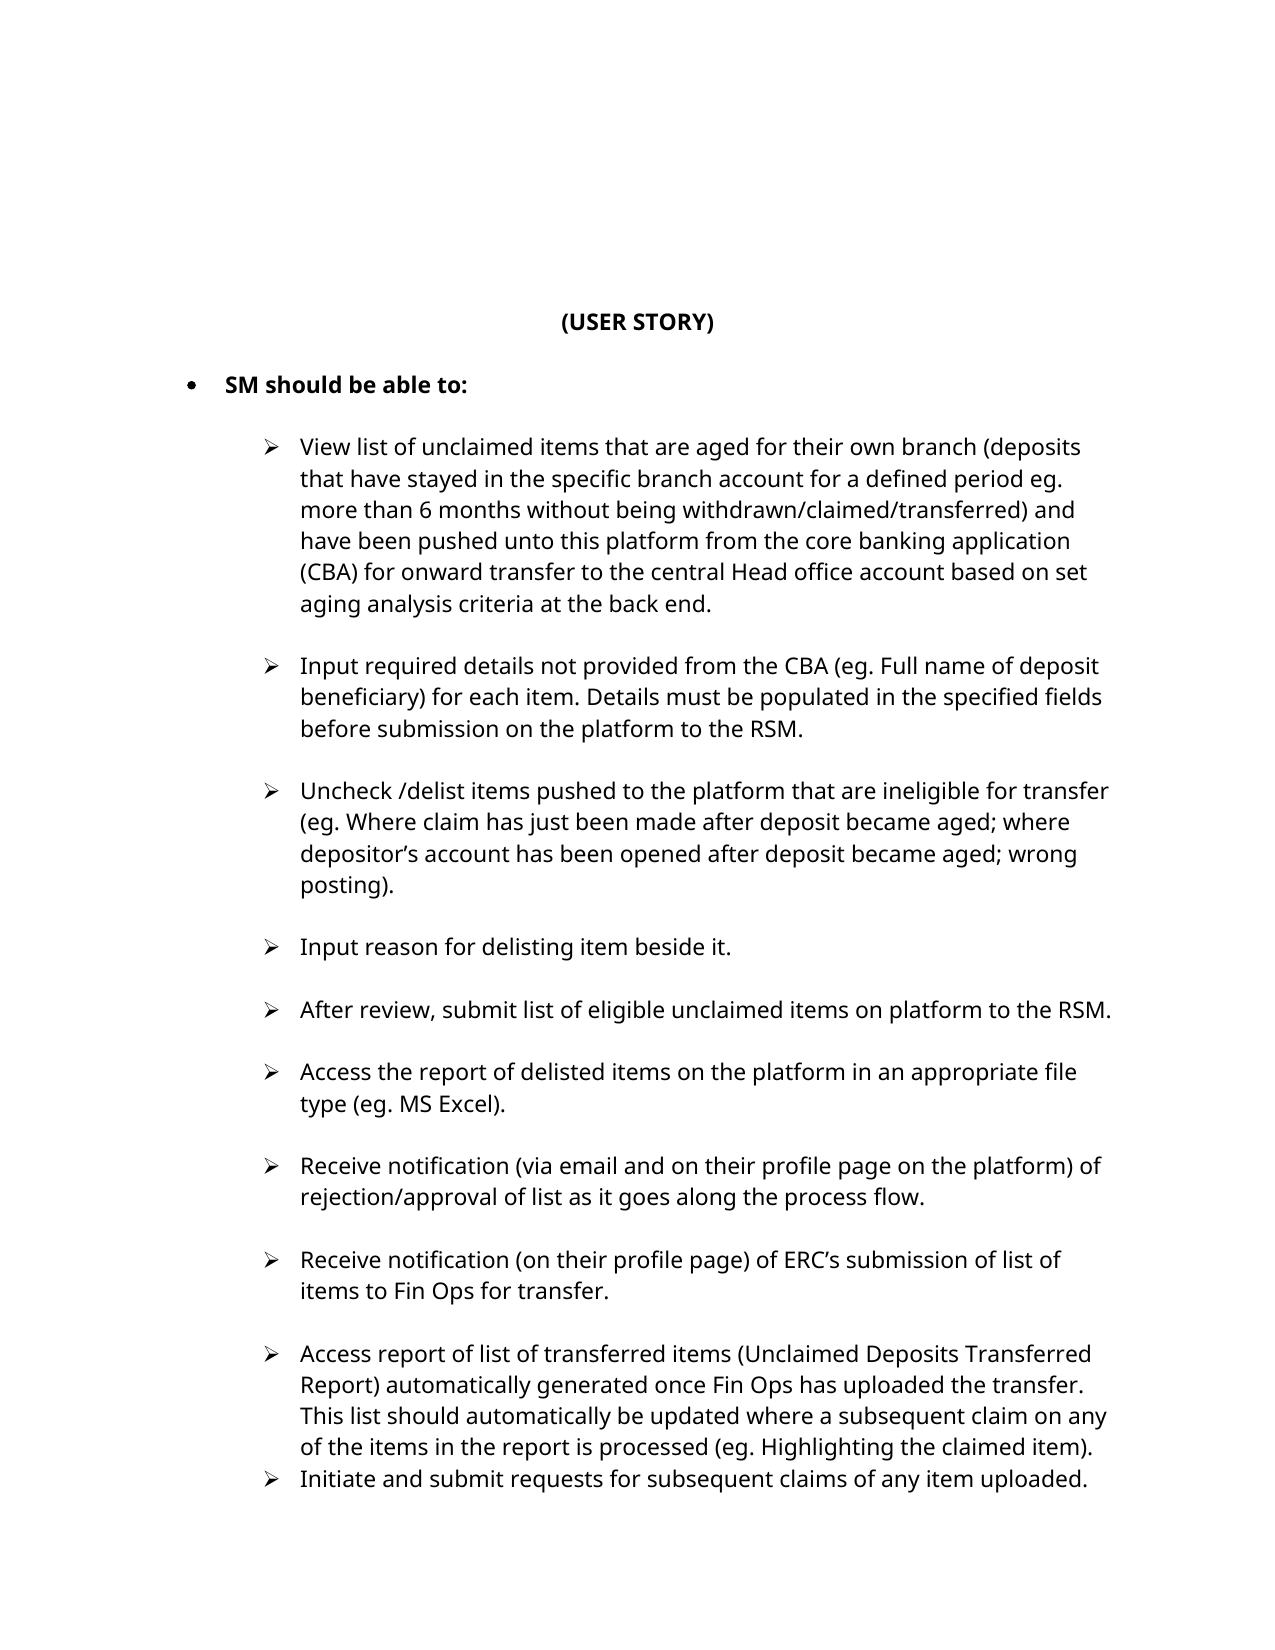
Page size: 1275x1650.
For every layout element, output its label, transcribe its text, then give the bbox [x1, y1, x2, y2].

list Input reason for delisting item beside it. [262, 931, 1125, 962]
list Receive notification (on their profile page) of ERC’s submission of list of items to Fin Ops for transfer. [262, 1244, 1125, 1306]
list After review, submit list of eligible unclaimed items on platform to the RSM. [262, 994, 1125, 1025]
list Input required details not provided from the CBA (eg. Full name of deposit beneficiary) for each item. Details must be populated in the specified fields before submission on the platform to the RSM. [262, 650, 1125, 744]
list Receive notification (via email and on their profile page on the platform) of rejection/approval of list as it goes along the process flow. [262, 1150, 1125, 1212]
list Initiate and submit requests for subsequent claims of any item uploaded. [262, 1462, 1125, 1494]
list View list of unclaimed items that are aged for their own branch (deposits that have stayed in the specific branch account for a defined period eg. more than 6 months without being withdrawn/claimed/transferred) and have been pushed unto this platform from the core banking application (CBA) for onward transfer to the central Head office account based on set aging analysis criteria at the back end. [262, 431, 1125, 619]
list SM should be able to: [187, 369, 1125, 400]
list Access report of list of transferred items (Unclaimed Deposits Transferred Report) automatically generated once Fin Ops has uploaded the transfer. This list should automatically be updated where a subsequent claim on any of the items in the report is processed (eg. Highlighting the claimed item). [262, 1337, 1125, 1462]
list Uncheck /delist items pushed to the platform that are ineligible for transfer (eg. Where claim has just been made after deposit became aged; where depositor’s account has been opened after deposit became aged; wrong posting). [262, 775, 1125, 900]
list Access the report of delisted items on the platform in an appropriate file type (eg. MS Excel). [262, 1056, 1125, 1119]
text (USER STORY) [150, 306, 1125, 337]
